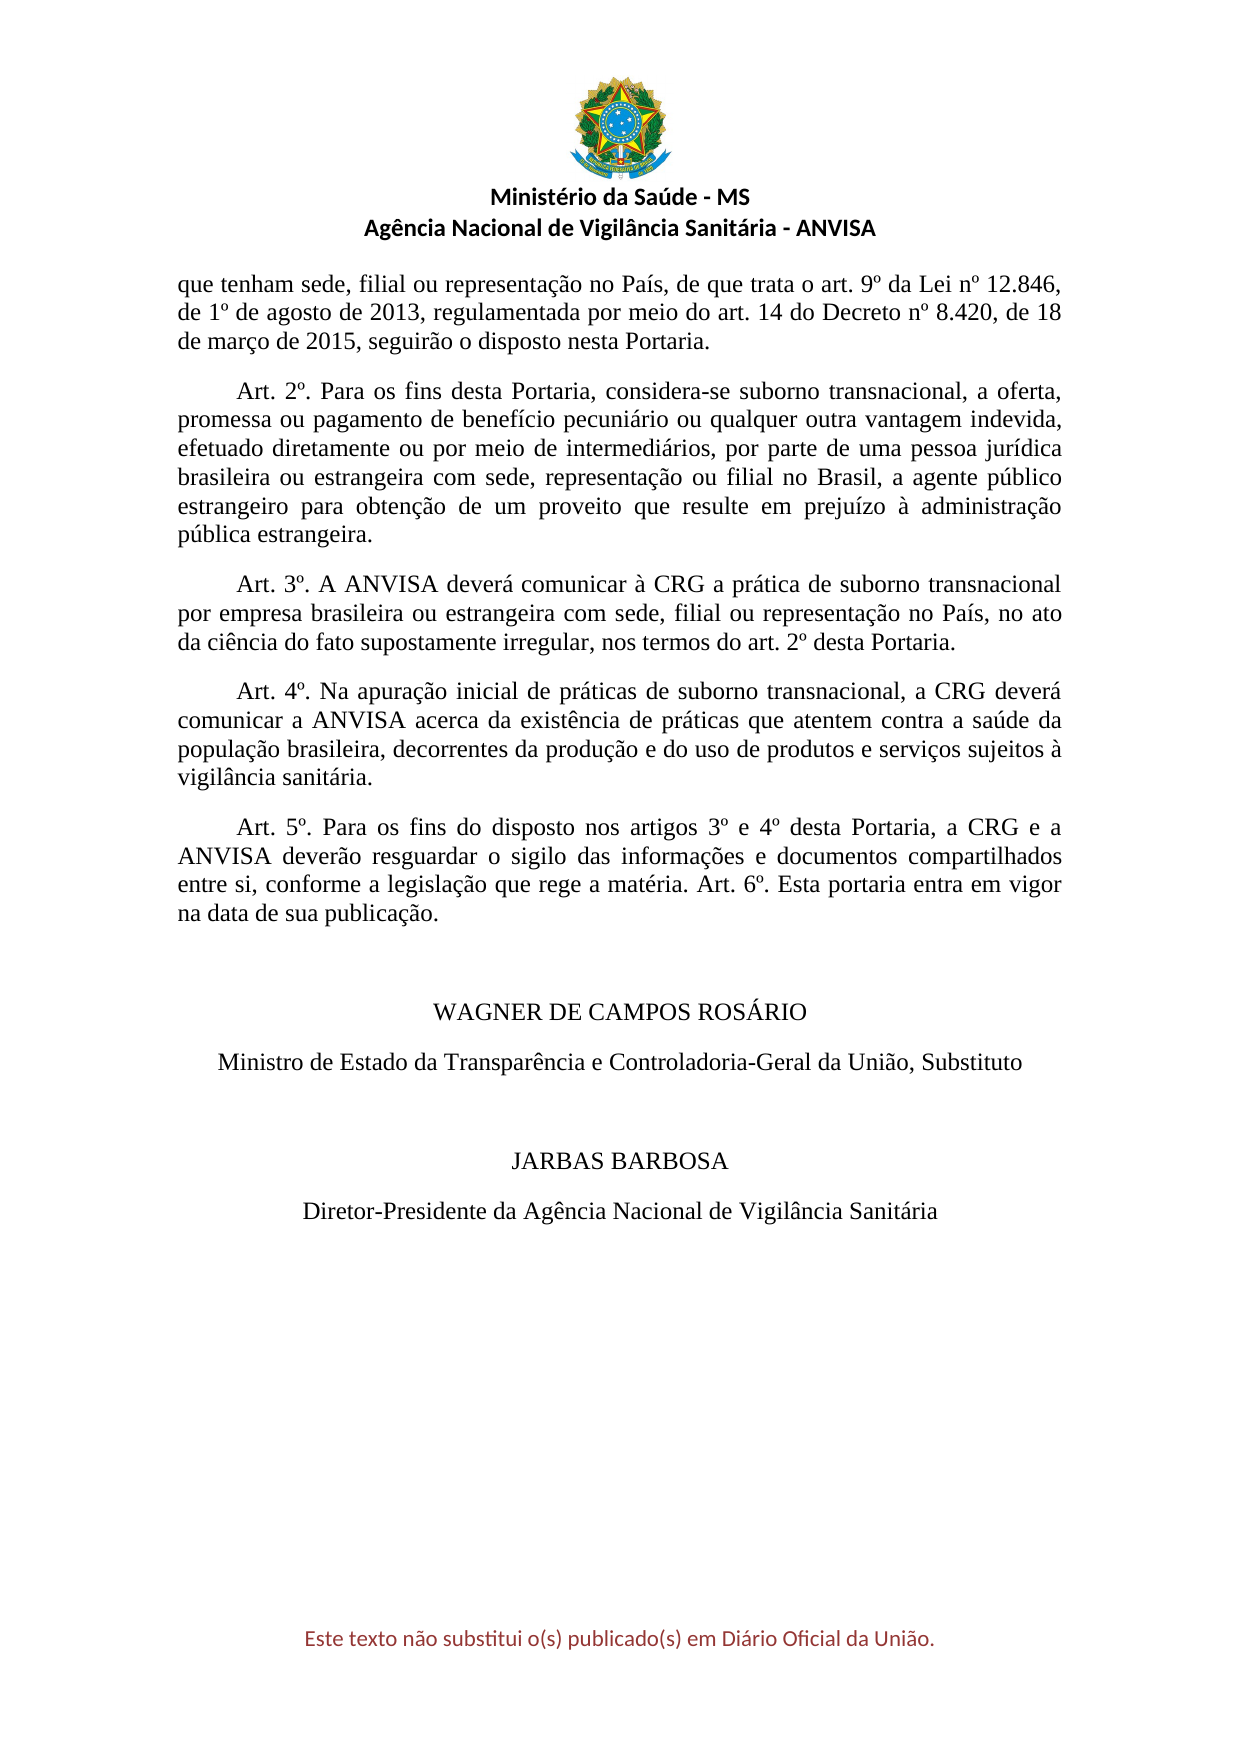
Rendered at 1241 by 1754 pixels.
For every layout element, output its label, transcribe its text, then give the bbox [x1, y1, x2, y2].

picture [566, 75, 674, 182]
text Art. 2º. Para os fins desta Portaria, considera-se suborno transnacional, a oferta, promessa ou pagamento de benefício pecuniário ou qualquer outra vantagem indevida, efetuado diretamente ou por meio de intermediários, por parte de uma pessoa jurídica brasileira ou estrangeira com sede, representação ou filial no Brasil, a agente público estrangeiro para obtenção de um proveito que resulte em prejuízo à administração pública estrangeira. [177, 376, 1063, 548]
text Art. 3º. A ANVISA deverá comunicar à CRG a prática de suborno transnacional por empresa brasileira ou estrangeira com sede, filial ou representação no País, no ato da ciência do fato supostamente irregular, nos termos do art. 2º desta Portaria. [177, 569, 1063, 655]
text Art. 4º. Na apuração inicial de práticas de suborno transnacional, a CRG deverá comunicar a ANVISA acerca da existência de práticas que atentem contra a saúde da população brasileira, decorrentes da produção e do uso de produtos e serviços sujeitos à vigilância sanitária. [177, 676, 1063, 791]
text Ministro de Estado da Transparência e Controladoria-Geral da União, Substituto [177, 1047, 1063, 1076]
text JARBAS BARBOSA [177, 1146, 1063, 1175]
text Art. 5º. Para os fins do disposto nos artigos 3º e 4º desta Portaria, a CRG e a ANVISA deverão resguardar o sigilo das informações e documentos compartilhados entre si, conforme a legislação que rege a matéria. Art. 6º. Esta portaria entra em vigor na data de sua publicação. [177, 812, 1063, 927]
text Diretor-Presidente da Agência Nacional de Vigilância Sanitária [177, 1196, 1063, 1224]
text WAGNER DE CAMPOS ROSÁRIO [177, 997, 1063, 1026]
